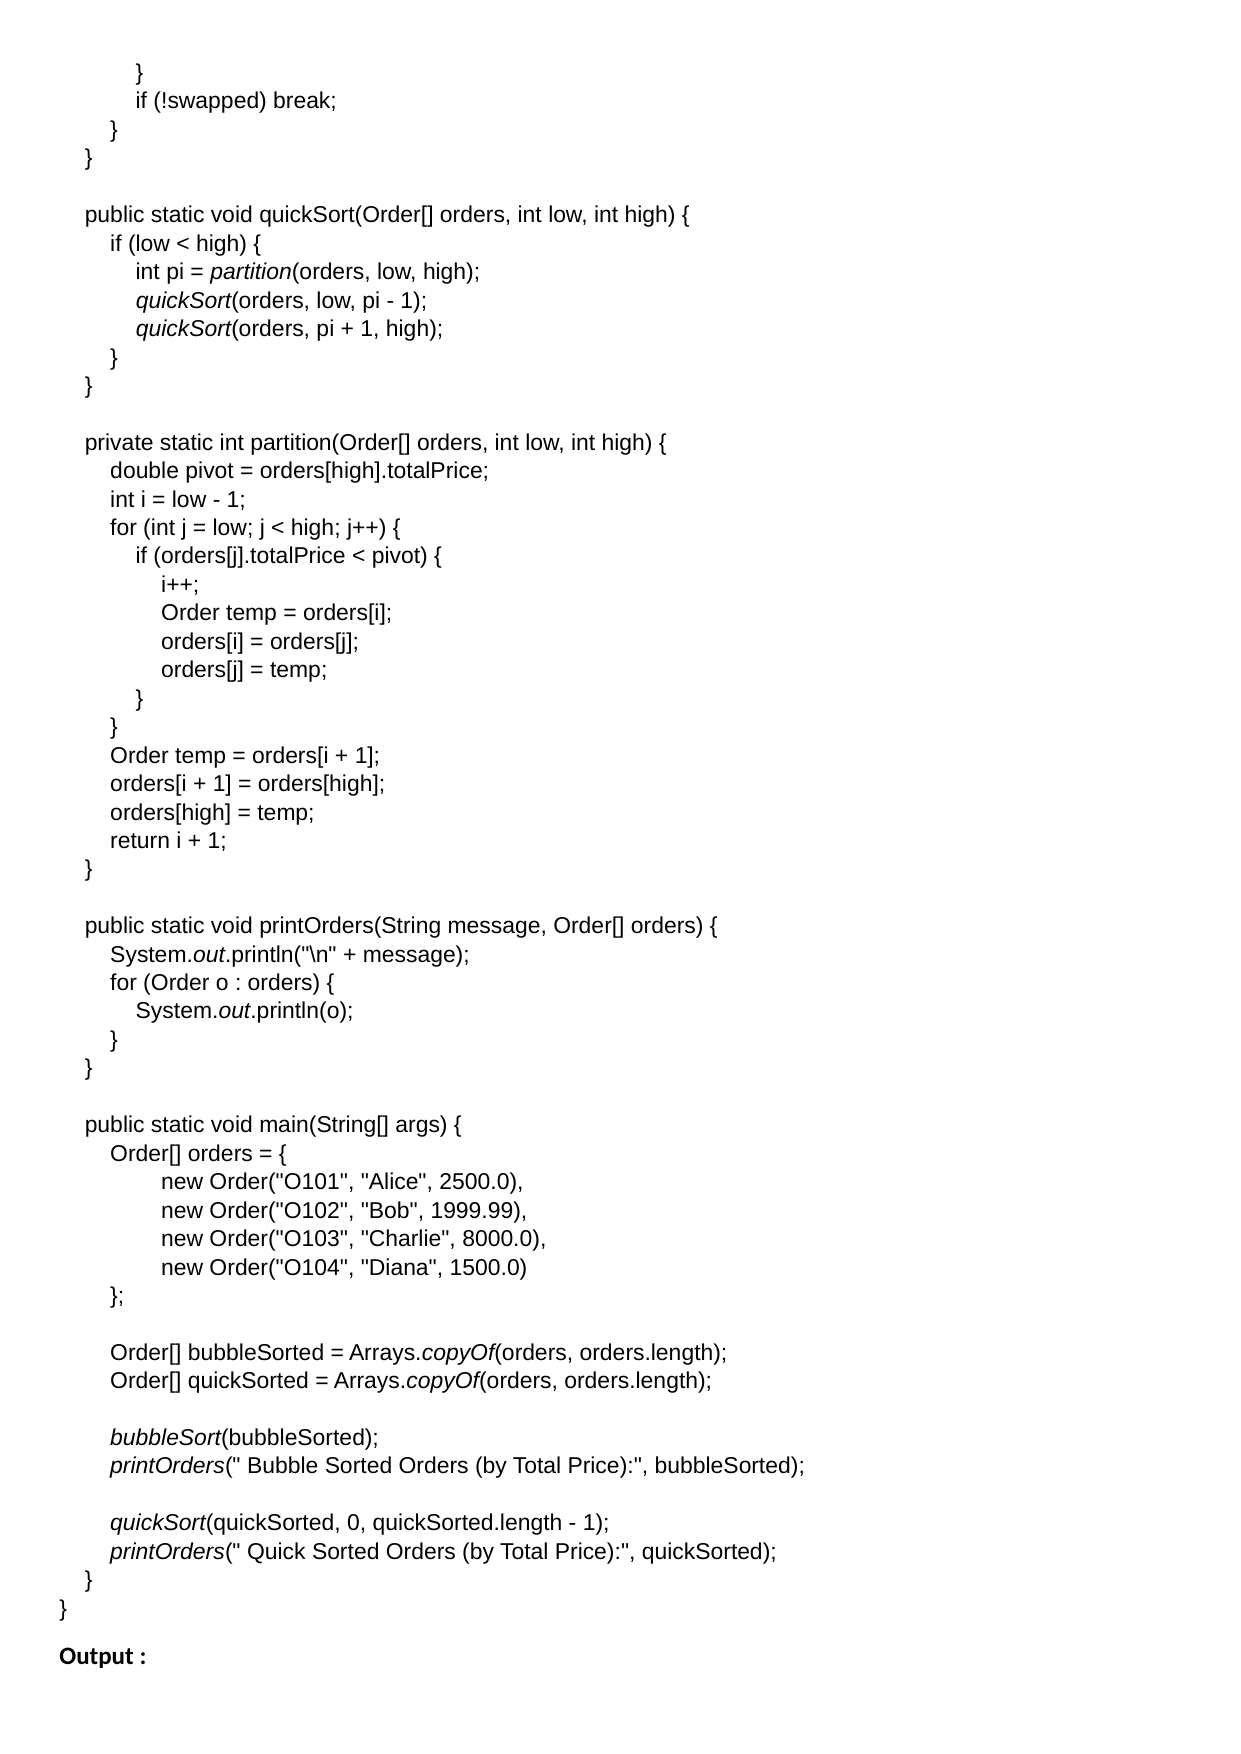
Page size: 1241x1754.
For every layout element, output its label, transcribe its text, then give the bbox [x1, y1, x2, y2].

text Output : [59, 1640, 1181, 1670]
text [59, 59, 1181, 1621]
